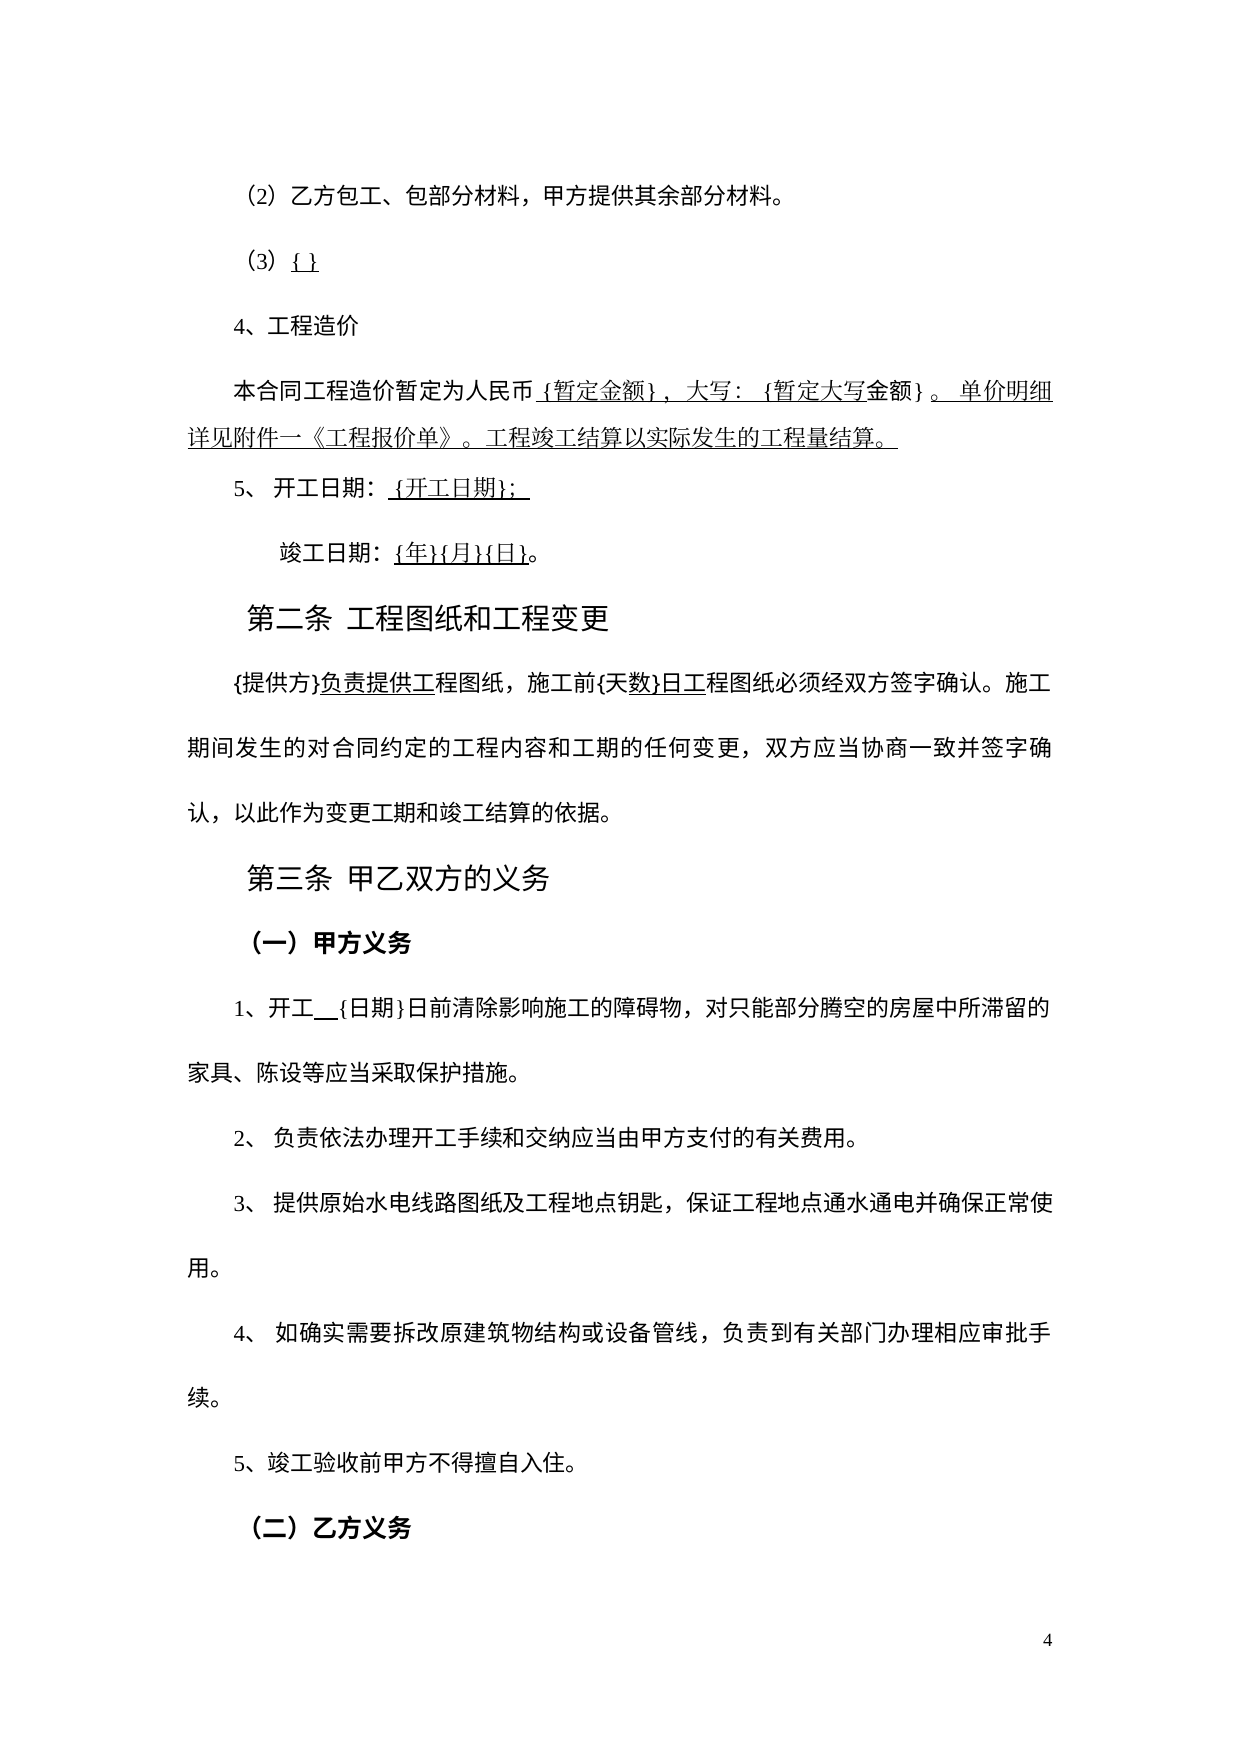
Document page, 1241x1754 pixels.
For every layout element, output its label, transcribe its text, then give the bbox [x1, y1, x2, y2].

text 第二条 工程图纸和工程变更 [187, 584, 1053, 649]
text （二）乙方义务 [187, 1494, 1053, 1559]
text 第三条 甲乙双方的义务 [187, 844, 1053, 909]
text （3）{ } [187, 227, 1053, 292]
text 4、工程造价 [187, 292, 1053, 357]
text 5、竣工验收前甲方不得擅自入住。 [187, 1429, 1053, 1494]
text 1、开工 {日期}日前清除影响施工的障碍物，对只能部分腾空的房屋中所滞留的家具、陈设等应当采取保护措施。 [187, 974, 1053, 1104]
text （2）乙方包工、包部分材料，甲方提供其余部分材料。 [187, 162, 1053, 227]
text 5、 开工日期： {开工日期}； [187, 454, 1053, 519]
text 竣工日期：{年}{月}{日}。 [187, 519, 1053, 584]
text 本合同工程造价暂定为人民币 {暂定金额} ，大写： {暂定大写金额} 。 单价明细详见附件一《工程报价单》。工程竣工结算以实际发生的工程量结算。 [187, 357, 1053, 454]
text 3、 提供原始水电线路图纸及工程地点钥匙，保证工程地点通水通电并确保正常使用。 [187, 1169, 1053, 1299]
text 4、 如确实需要拆改原建筑物结构或设备管线，负责到有关部门办理相应审批手续。 [187, 1299, 1053, 1429]
text {提供方}负责提供工程图纸，施工前{天数}日工程图纸必须经双方签字确认。施工期间发生的对合同约定的工程内容和工期的任何变更，双方应当协商一致并签字确认，以此作为变更工期和竣工结算的依据。 [187, 649, 1053, 844]
text （一）甲方义务 [187, 909, 1053, 974]
text 2、 负责依法办理开工手续和交纳应当由甲方支付的有关费用。 [187, 1104, 1053, 1169]
